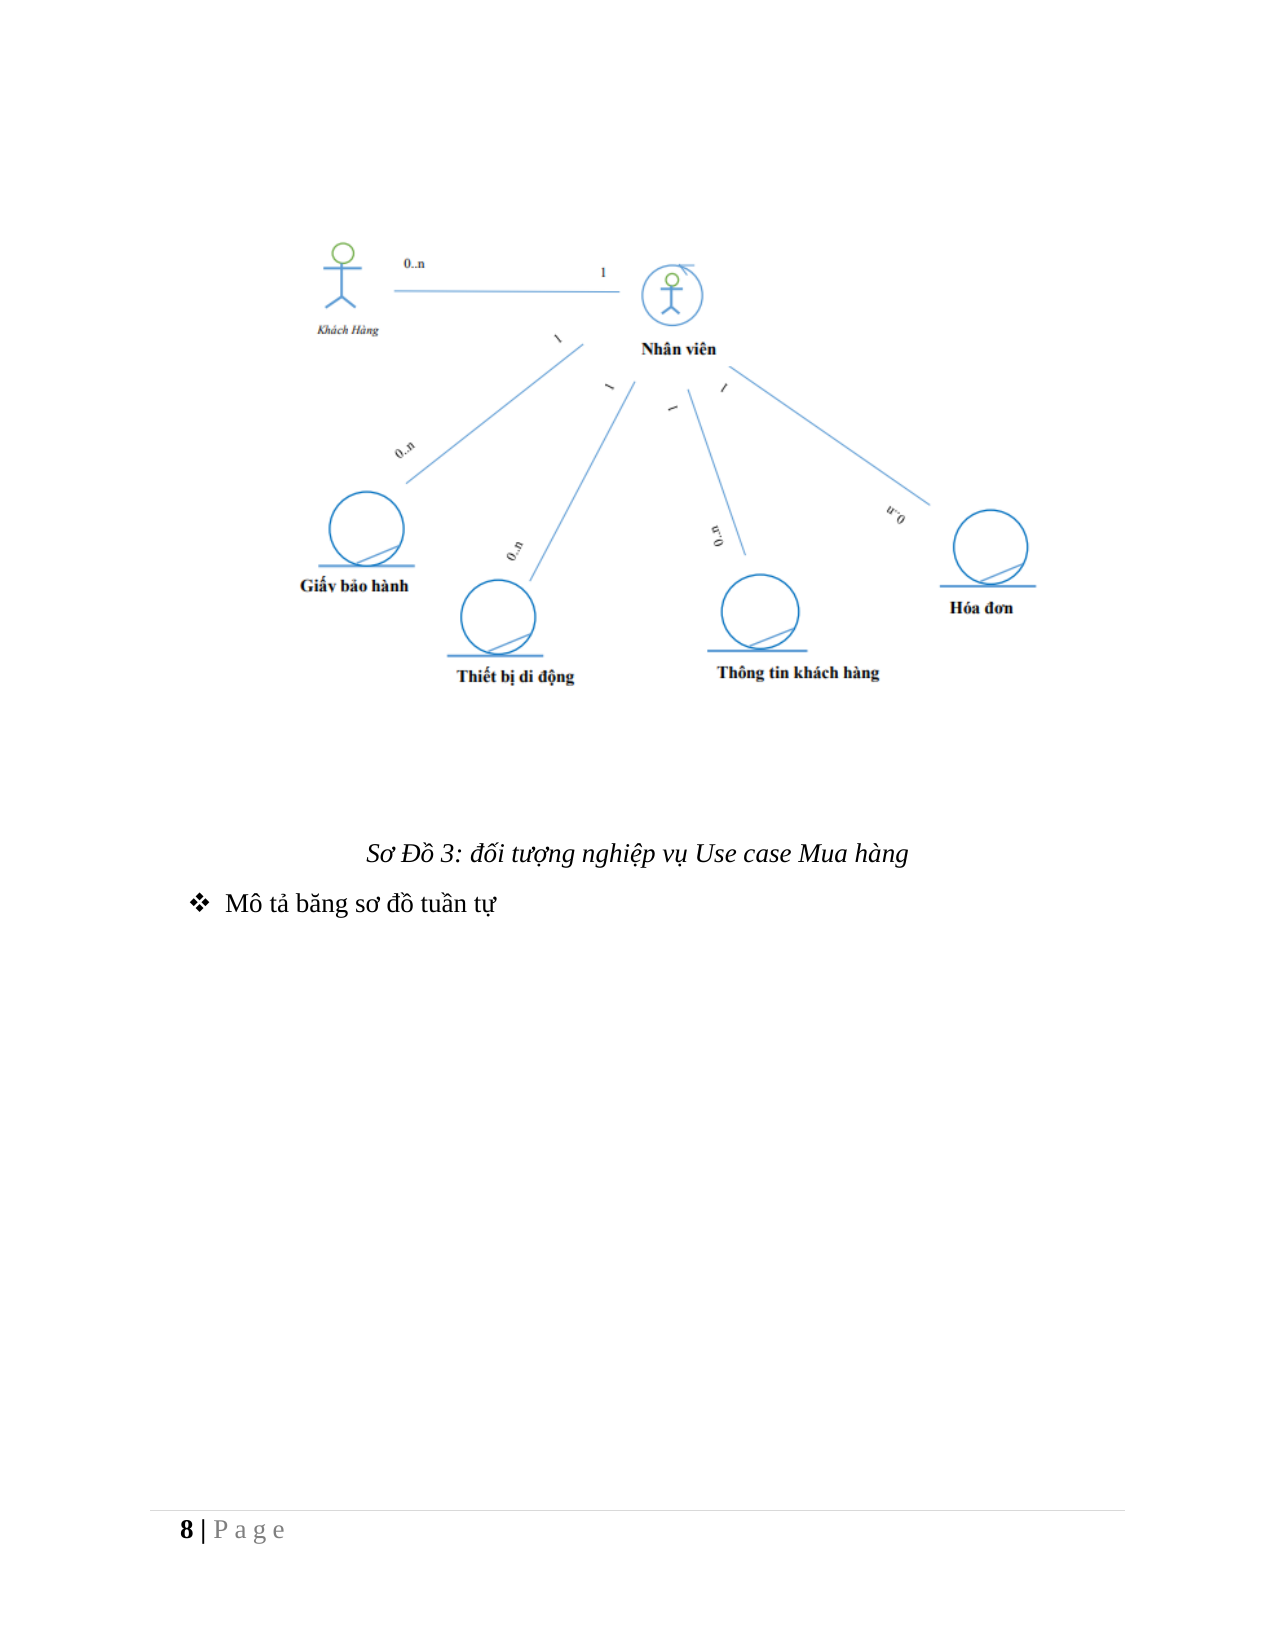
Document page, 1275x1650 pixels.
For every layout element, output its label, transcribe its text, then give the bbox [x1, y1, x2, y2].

list Mô tả băng sơ đồ tuần tự [187, 887, 1125, 918]
picture [180, 150, 1155, 818]
